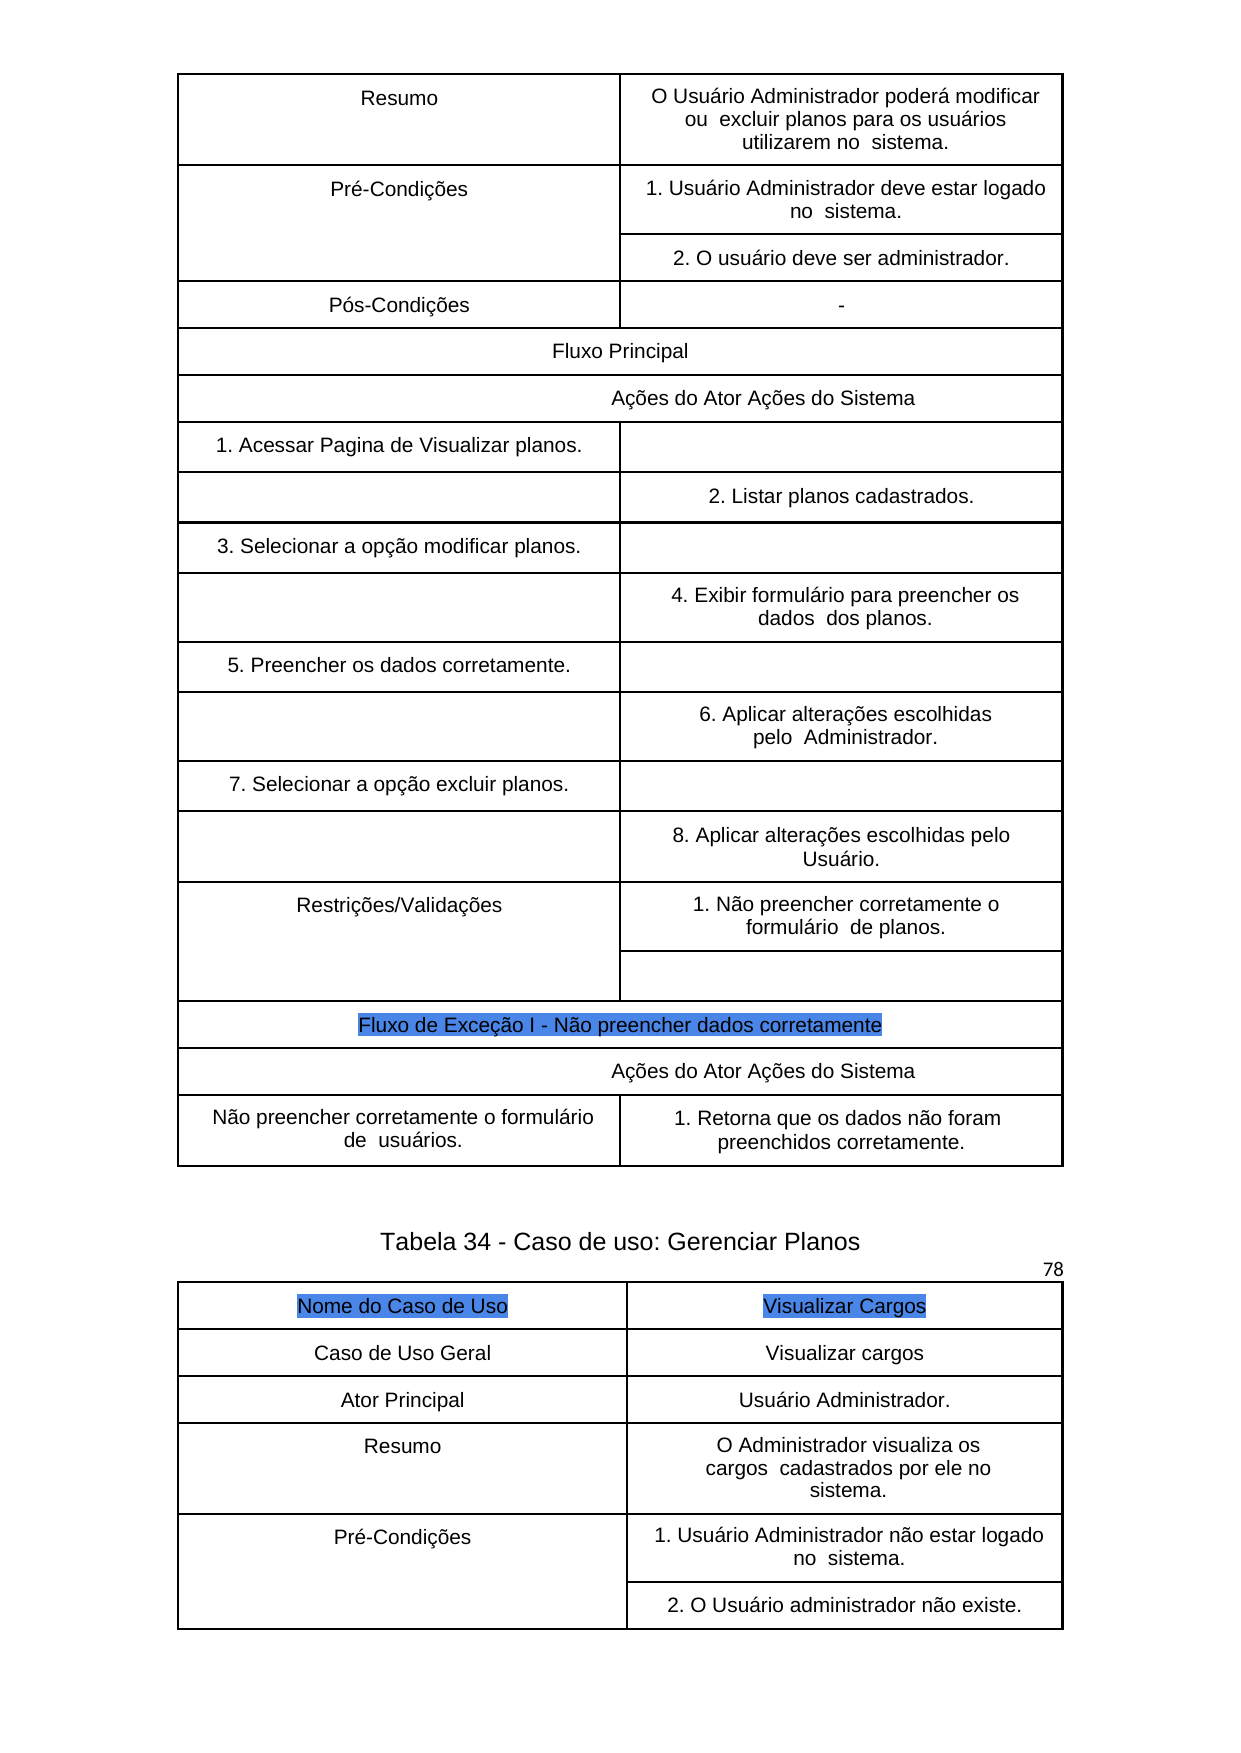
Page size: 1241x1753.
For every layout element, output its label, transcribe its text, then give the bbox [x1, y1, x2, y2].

table_cell Usuário Administrador. [628, 1377, 1061, 1422]
table_cell 6. Aplicar alterações escolhidas pelo Administrador. [621, 693, 1061, 759]
table_cell Ator Principal [179, 1377, 626, 1422]
table_cell 7. Selecionar a opção excluir planos. [179, 762, 619, 810]
table_cell [179, 574, 619, 641]
table_header Nome do Caso de Uso [179, 1283, 626, 1328]
table_cell 8. Aplicar alterações escolhidas pelo Usuário. [621, 812, 1061, 881]
table_cell 2. O usuário deve ser administrador. [621, 235, 1061, 280]
table_cell 1. Não preencher corretamente o formulário de planos. [621, 883, 1061, 949]
text Tabela 34 - Caso de uso: Gerenciar Planos [380, 1227, 1139, 1256]
table_header Visualizar Cargos [628, 1283, 1061, 1328]
table_cell - [621, 282, 1061, 327]
table_cell [179, 693, 619, 759]
table_cell Restrições/Validações [179, 883, 619, 1000]
table_cell 2. O Usuário administrador não existe. [628, 1583, 1061, 1627]
table_cell Pré-Condições [179, 1515, 626, 1627]
table_cell [179, 812, 619, 881]
table_cell Resumo [179, 1424, 626, 1512]
table_cell 3. Selecionar a opção modificar planos. [179, 524, 619, 572]
table_cell 1. Usuário Administrador não estar logado no sistema. [628, 1515, 1061, 1581]
table_cell Pré-Condições [179, 166, 619, 280]
table_cell [621, 643, 1061, 691]
table_cell [621, 524, 1061, 572]
table_cell Ações do Ator Ações do Sistema [179, 376, 1061, 421]
table_cell 5. Preencher os dados corretamente. [179, 643, 619, 691]
table_cell [621, 762, 1061, 810]
table_cell O Usuário Administrador poderá modificar ou excluir planos para os usuários utilizarem no sistema. [621, 75, 1061, 164]
table_cell 1. Retorna que os dados não foram preenchidos corretamente. [621, 1096, 1061, 1164]
table_cell 2. Listar planos cadastrados. [621, 473, 1061, 521]
table_cell O Administrador visualiza os cargos cadastrados por ele no sistema. [628, 1424, 1061, 1512]
table_cell Fluxo Principal [179, 329, 1061, 374]
table_cell Resumo [179, 75, 619, 164]
table_cell 4. Exibir formulário para preencher os dados dos planos. [621, 574, 1061, 641]
table_cell Pós-Condições [179, 282, 619, 327]
table_cell 1. Usuário Administrador deve estar logado no sistema. [621, 166, 1061, 233]
table_cell Ações do Ator Ações do Sistema [179, 1049, 1061, 1094]
table_cell [621, 952, 1061, 1000]
table_cell 1. Acessar Pagina de Visualizar planos. [179, 423, 619, 471]
table_cell Fluxo de Exceção I - Não preencher dados corretamente [179, 1002, 1061, 1047]
table_cell Caso de Uso Geral [179, 1330, 626, 1375]
table_cell [179, 473, 619, 521]
table_cell Visualizar cargos [628, 1330, 1061, 1375]
table_cell [621, 423, 1061, 471]
table_cell Não preencher corretamente o formulário de usuários. [179, 1096, 619, 1164]
text 78 [148, 1256, 1064, 1281]
